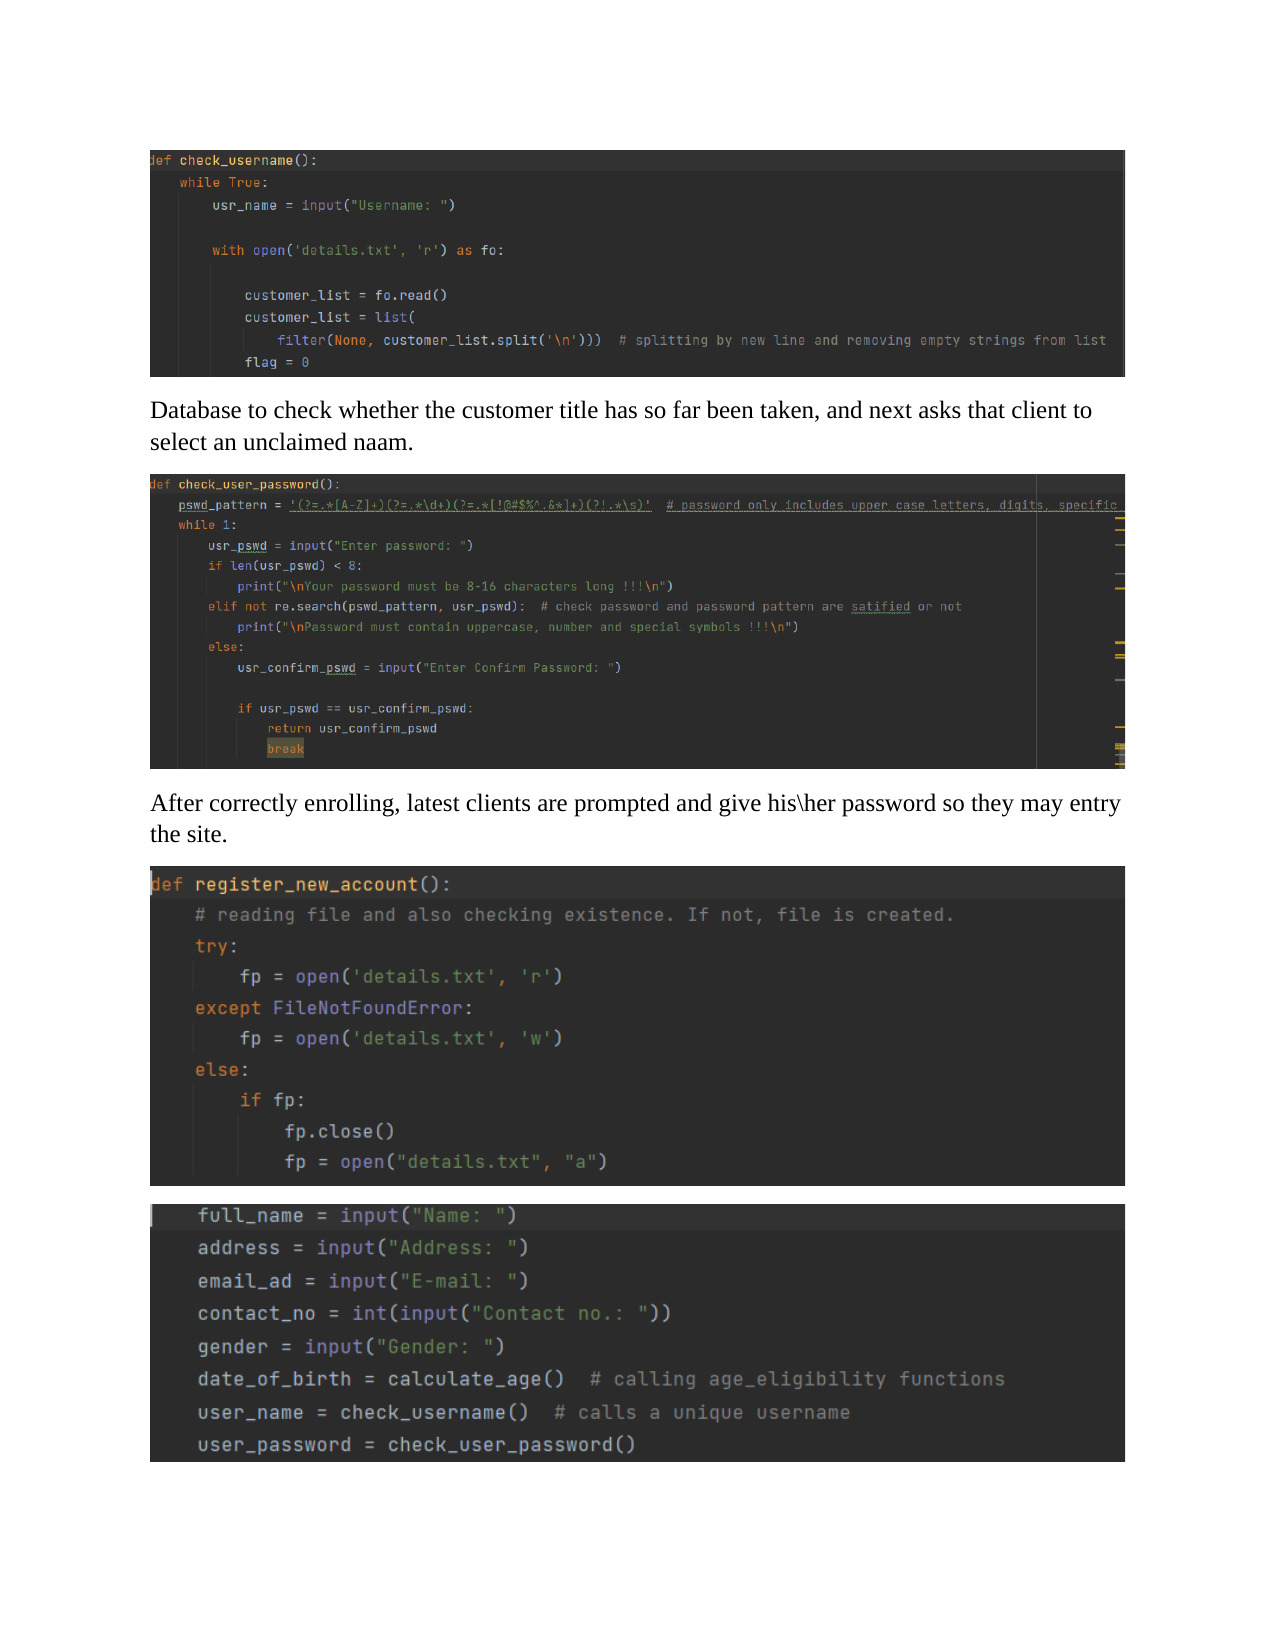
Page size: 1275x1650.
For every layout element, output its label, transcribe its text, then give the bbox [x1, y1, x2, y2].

text Database to check whether the customer title has so far been taken, and next asks that client to select an unclaimed naam. [150, 396, 1125, 455]
text After correctly enrolling, latest clients are prompted and give his\her password so they may entry the site. [150, 788, 1125, 848]
